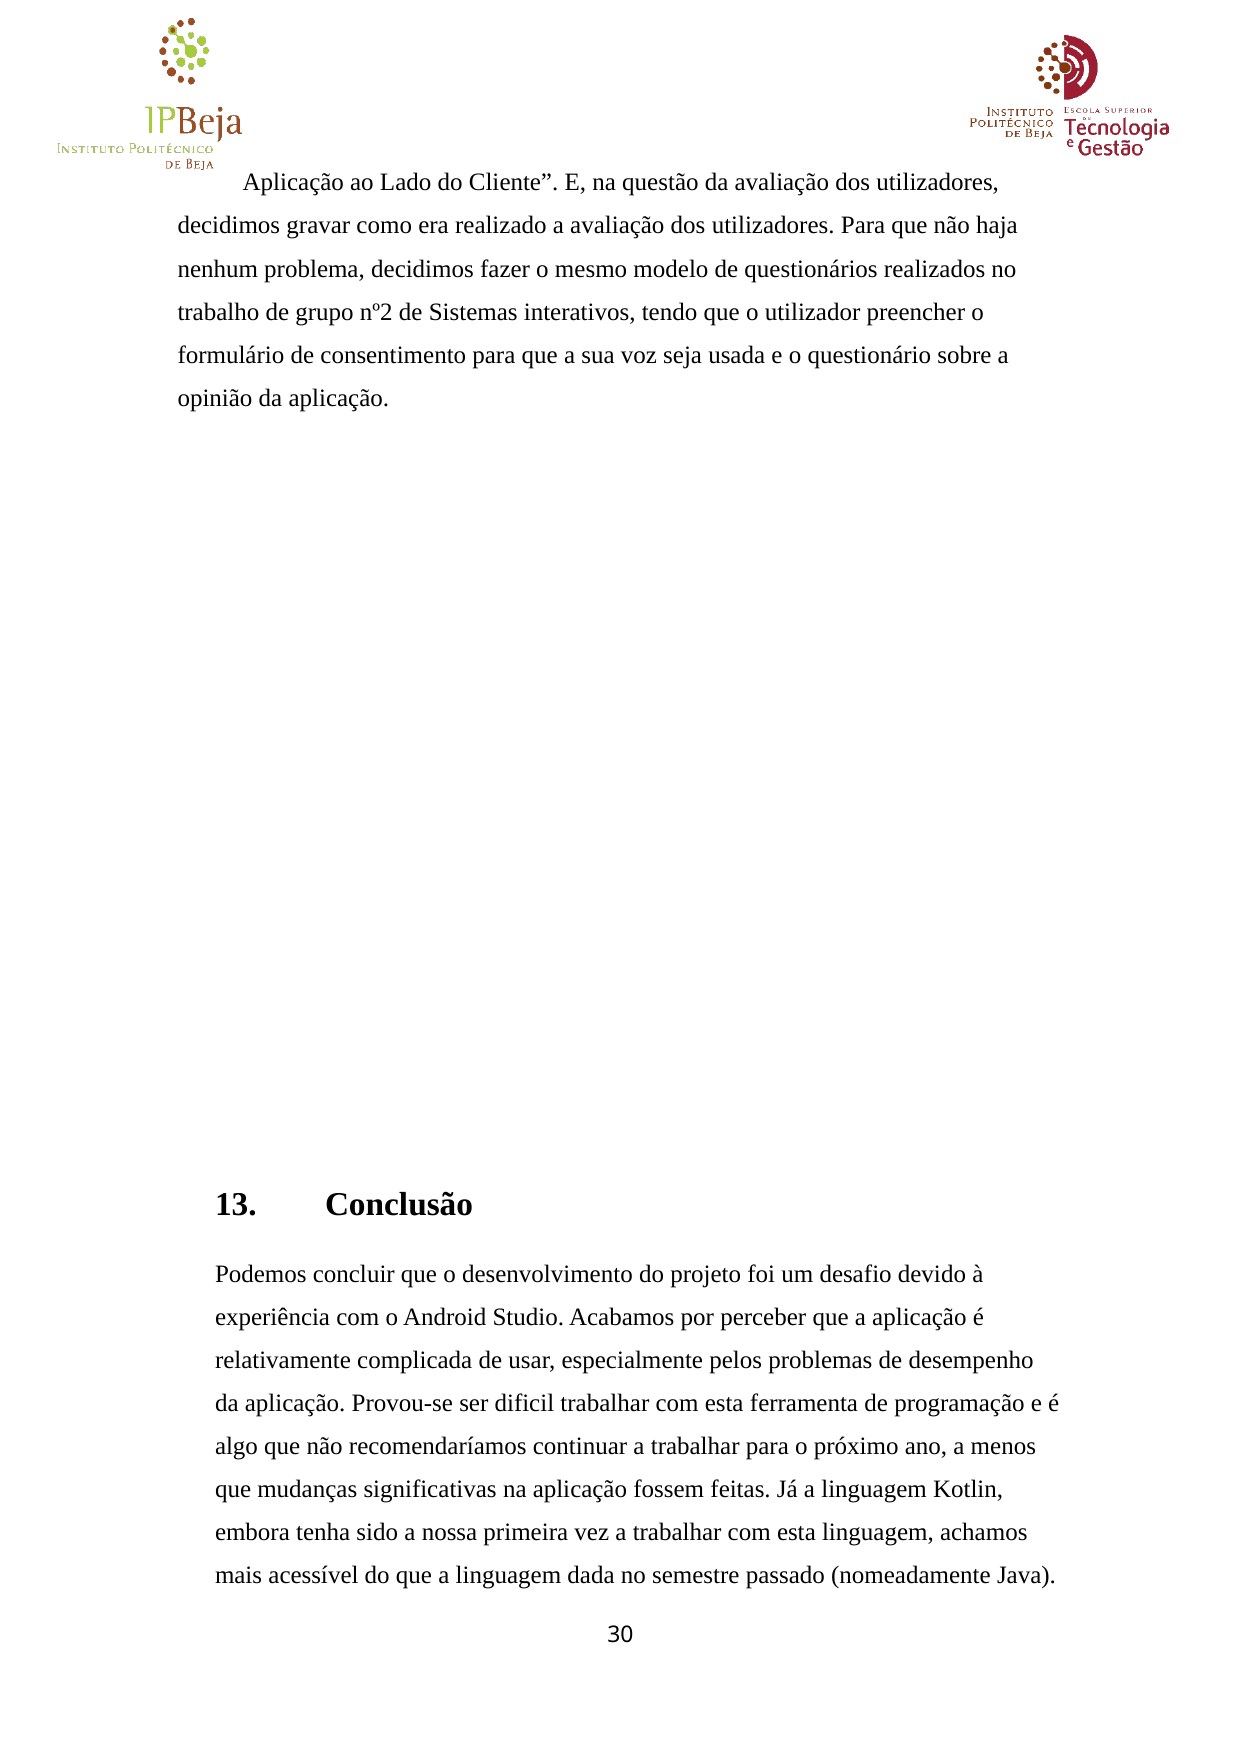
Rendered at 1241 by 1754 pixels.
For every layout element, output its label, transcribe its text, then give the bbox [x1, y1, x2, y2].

list Conclusão [215, 1184, 1063, 1223]
picture [50, 8, 248, 175]
picture [962, 24, 1179, 160]
